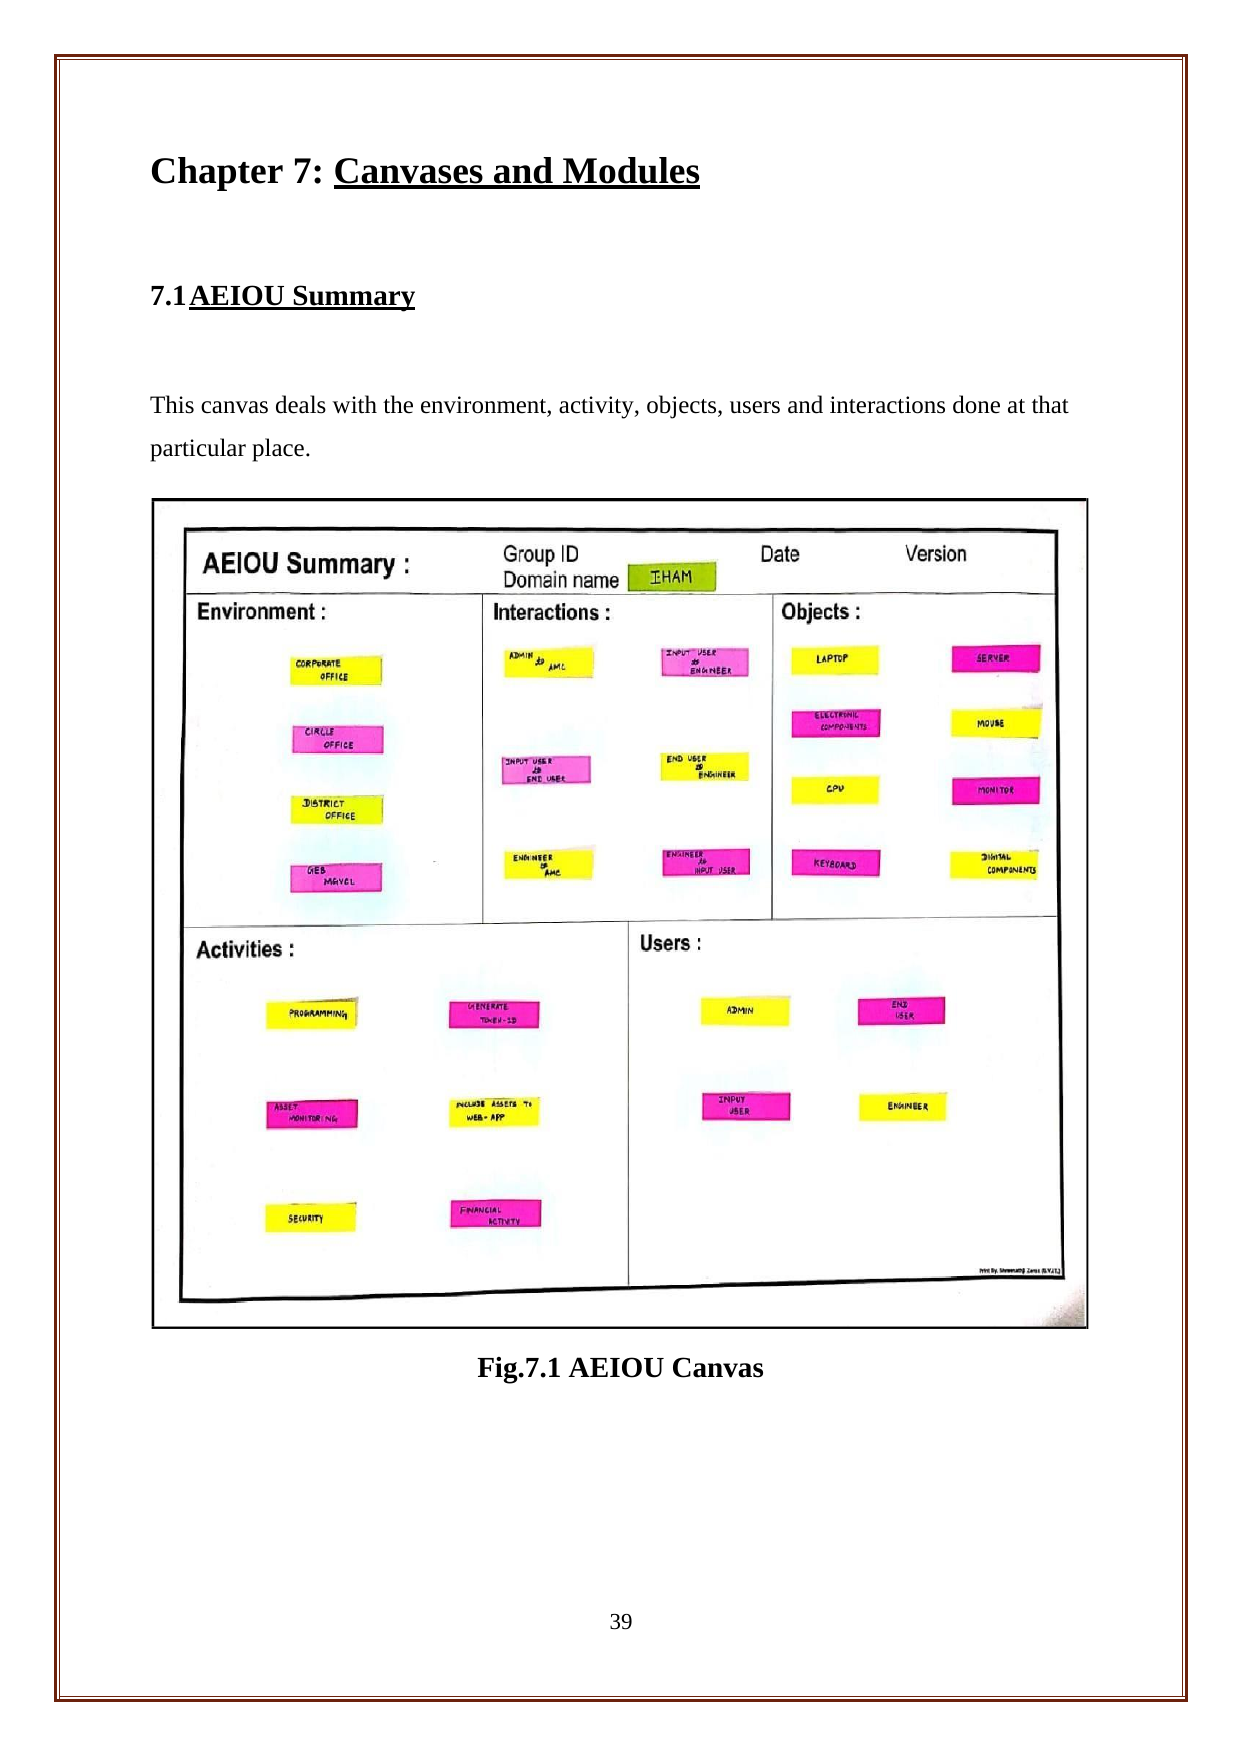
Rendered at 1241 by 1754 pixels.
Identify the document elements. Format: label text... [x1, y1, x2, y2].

text Chapter 7: Canvases and Modules [150, 148, 1148, 191]
text This canvas deals with the environment, activity, objects, users and interactions done at that particular place. [150, 390, 1148, 462]
picture [151, 498, 1089, 1329]
text Fig.7.1 AEIOU Canvas [171, 1329, 1069, 1384]
subtitle AEIOU Summary [150, 278, 1148, 311]
